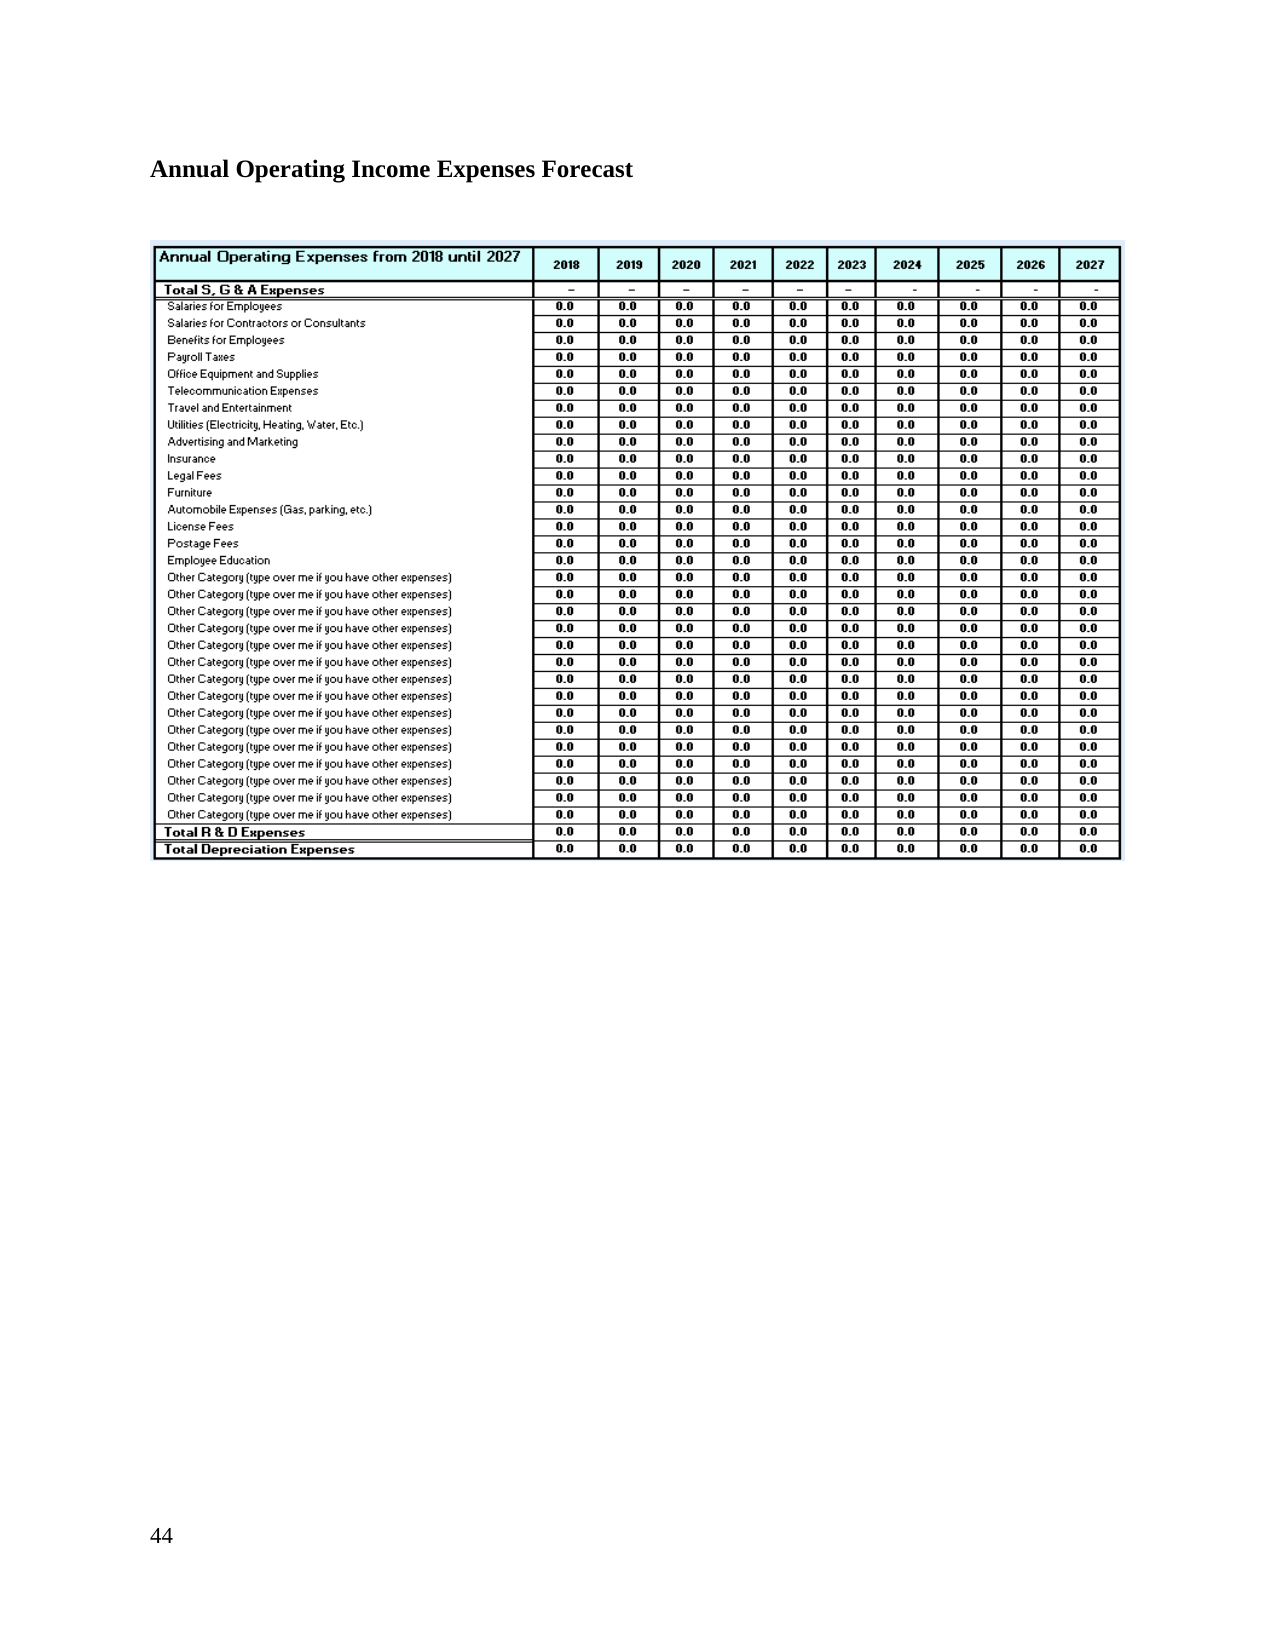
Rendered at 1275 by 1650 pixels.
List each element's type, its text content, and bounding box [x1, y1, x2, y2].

subtitle Annual Operating Income Expenses Forecast [150, 154, 1125, 183]
picture [150, 240, 1125, 861]
